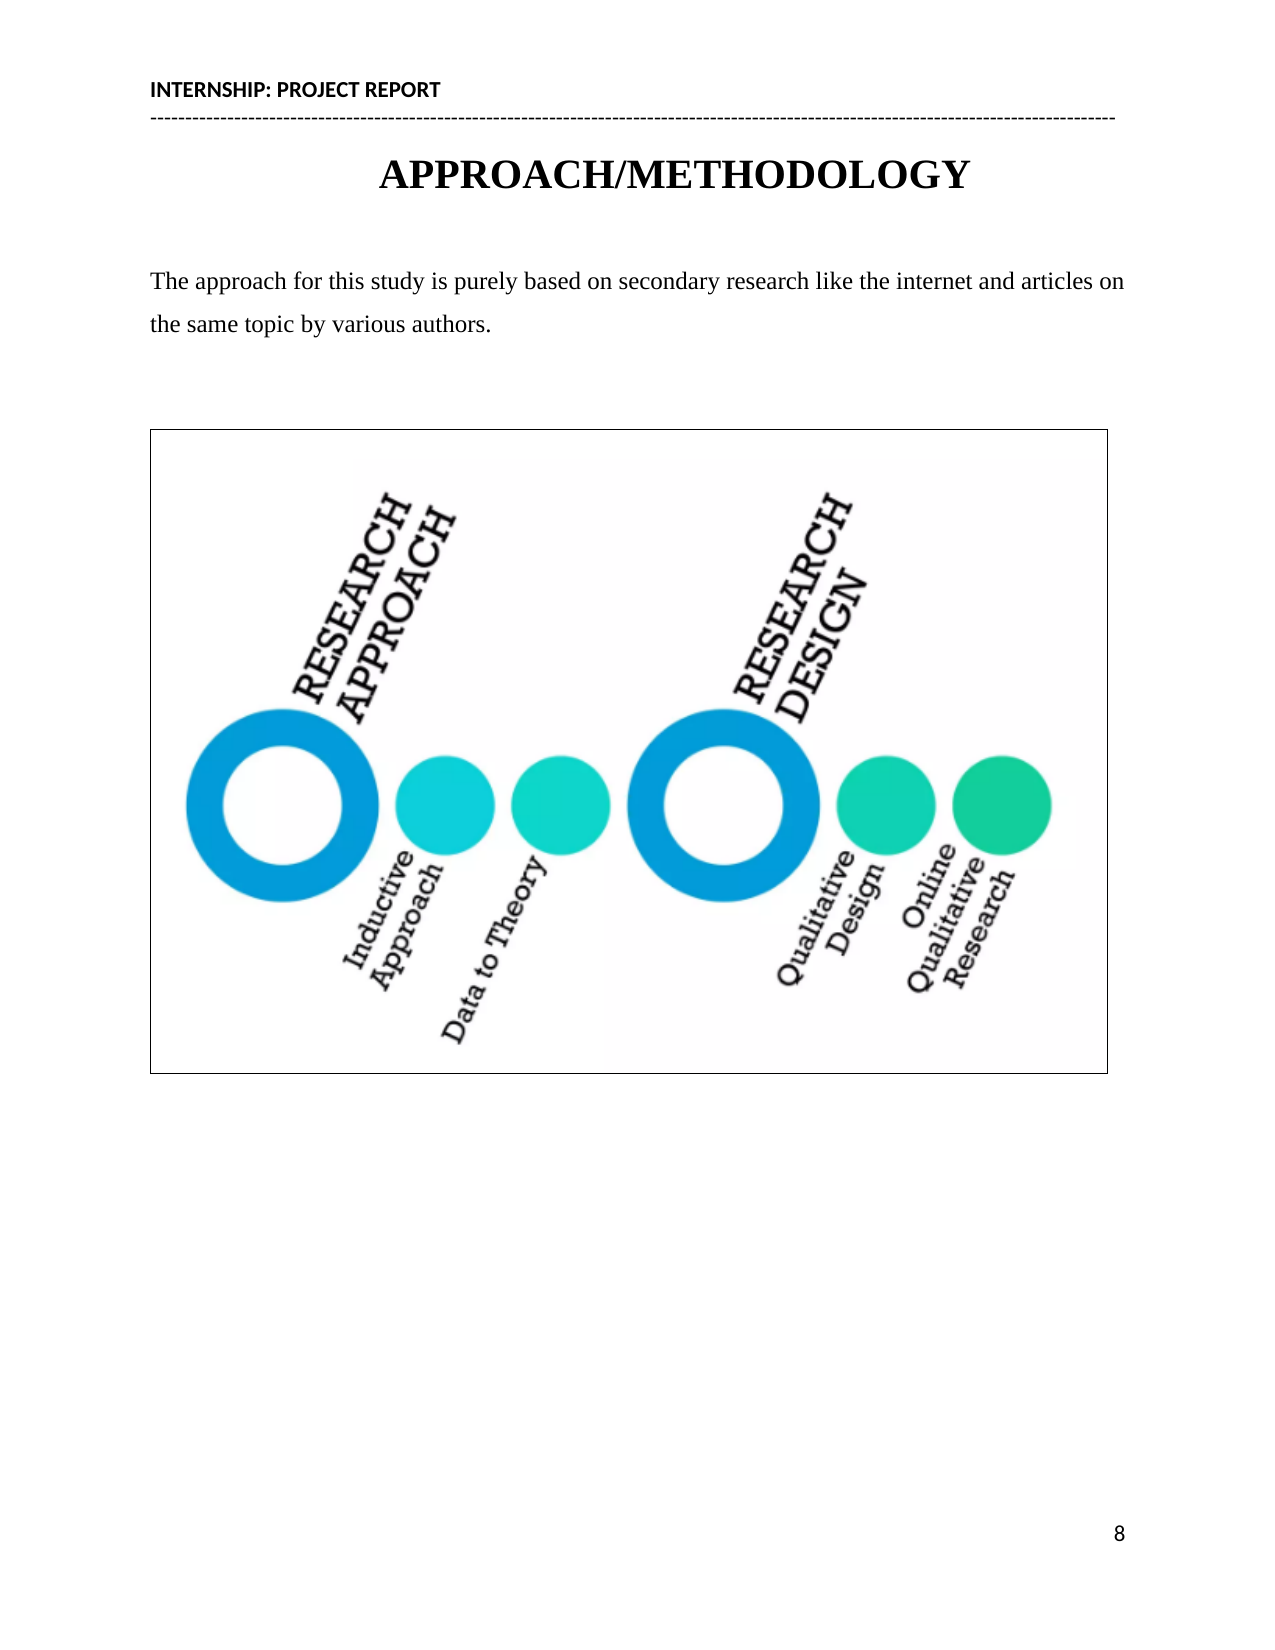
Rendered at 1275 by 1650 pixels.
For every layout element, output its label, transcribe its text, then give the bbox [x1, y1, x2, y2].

list APPROACH/METHODOLOGY [225, 150, 1125, 198]
picture [151, 430, 1107, 1073]
text The approach for this study is purely based on secondary research like the internet and articles on the same topic by various authors. [150, 266, 1125, 338]
